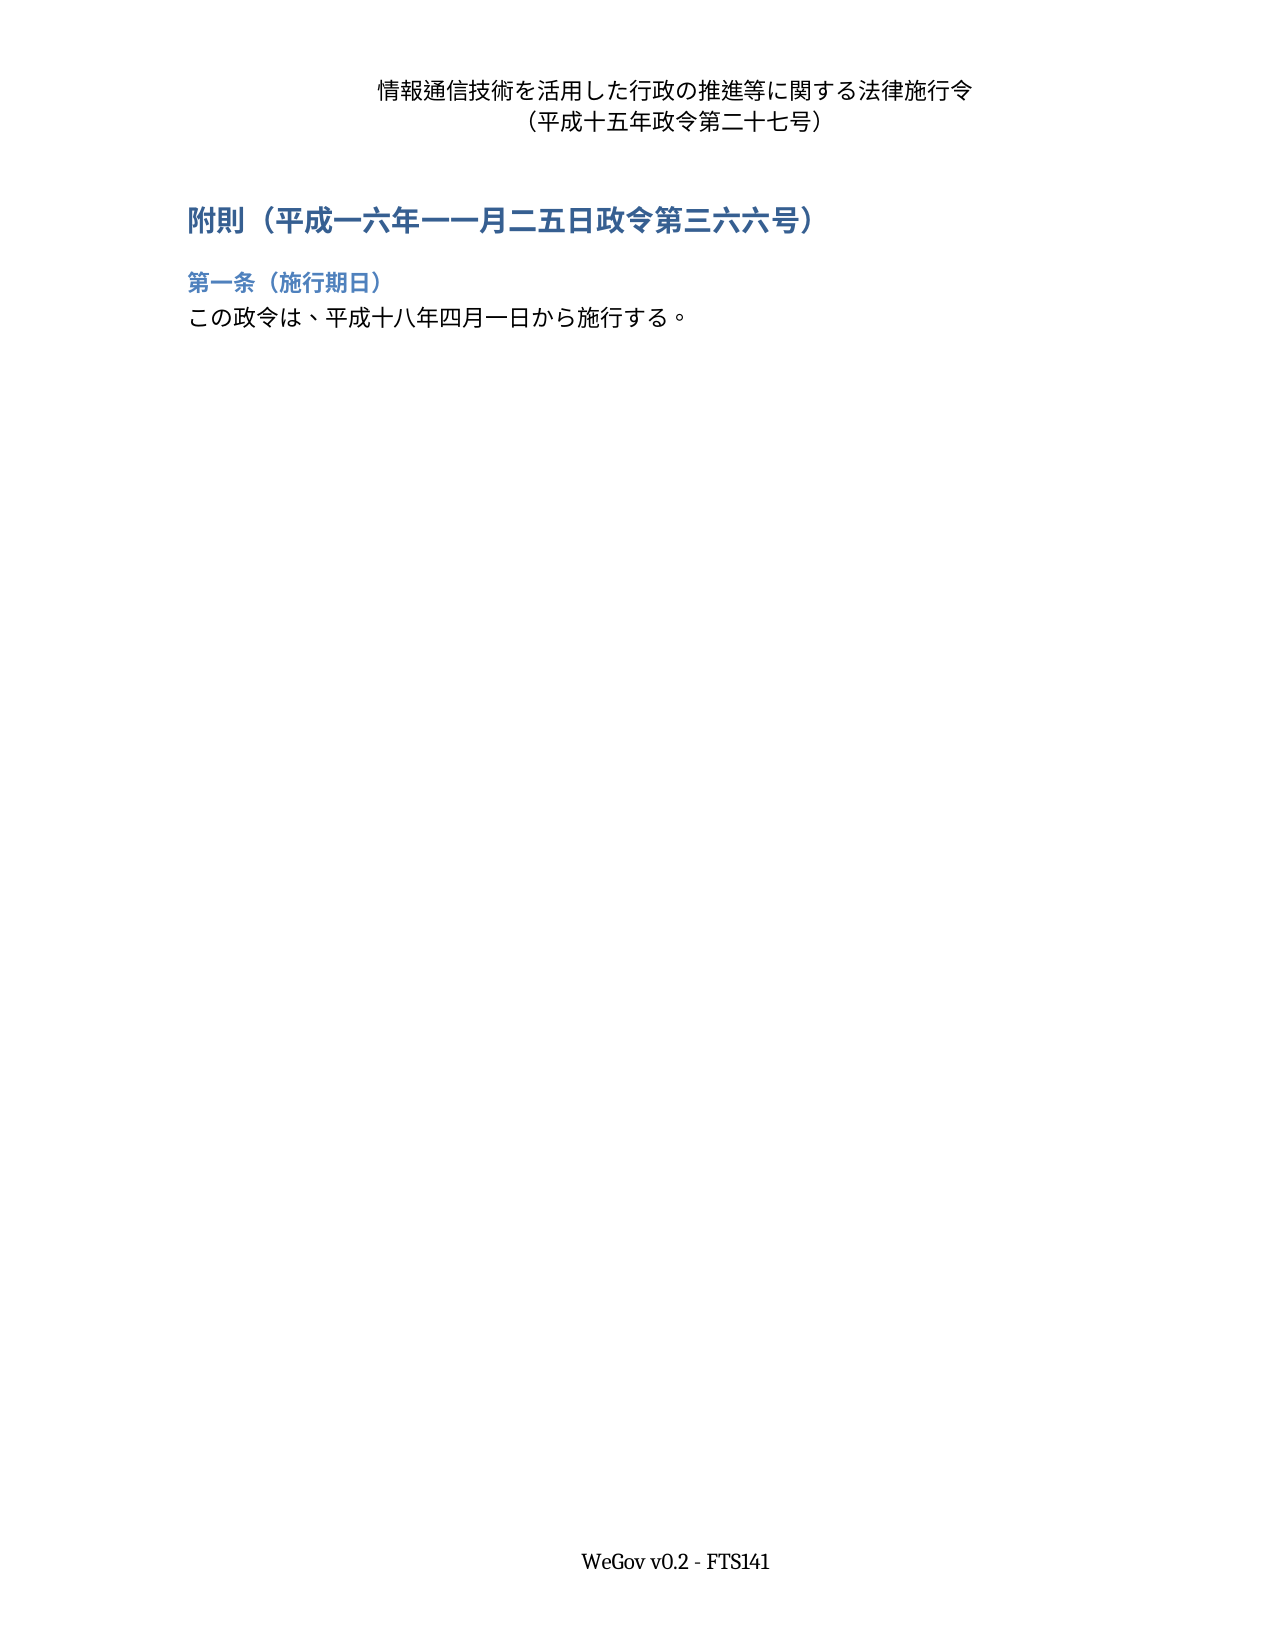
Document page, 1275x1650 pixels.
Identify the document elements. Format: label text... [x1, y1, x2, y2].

subtitle 第一条（施行期日） [187, 266, 1087, 298]
text この政令は、平成十八年四月一日から施行する。 [187, 302, 1087, 334]
subtitle 附則（平成一六年一一月二五日政令第三六六号） [187, 200, 1087, 240]
